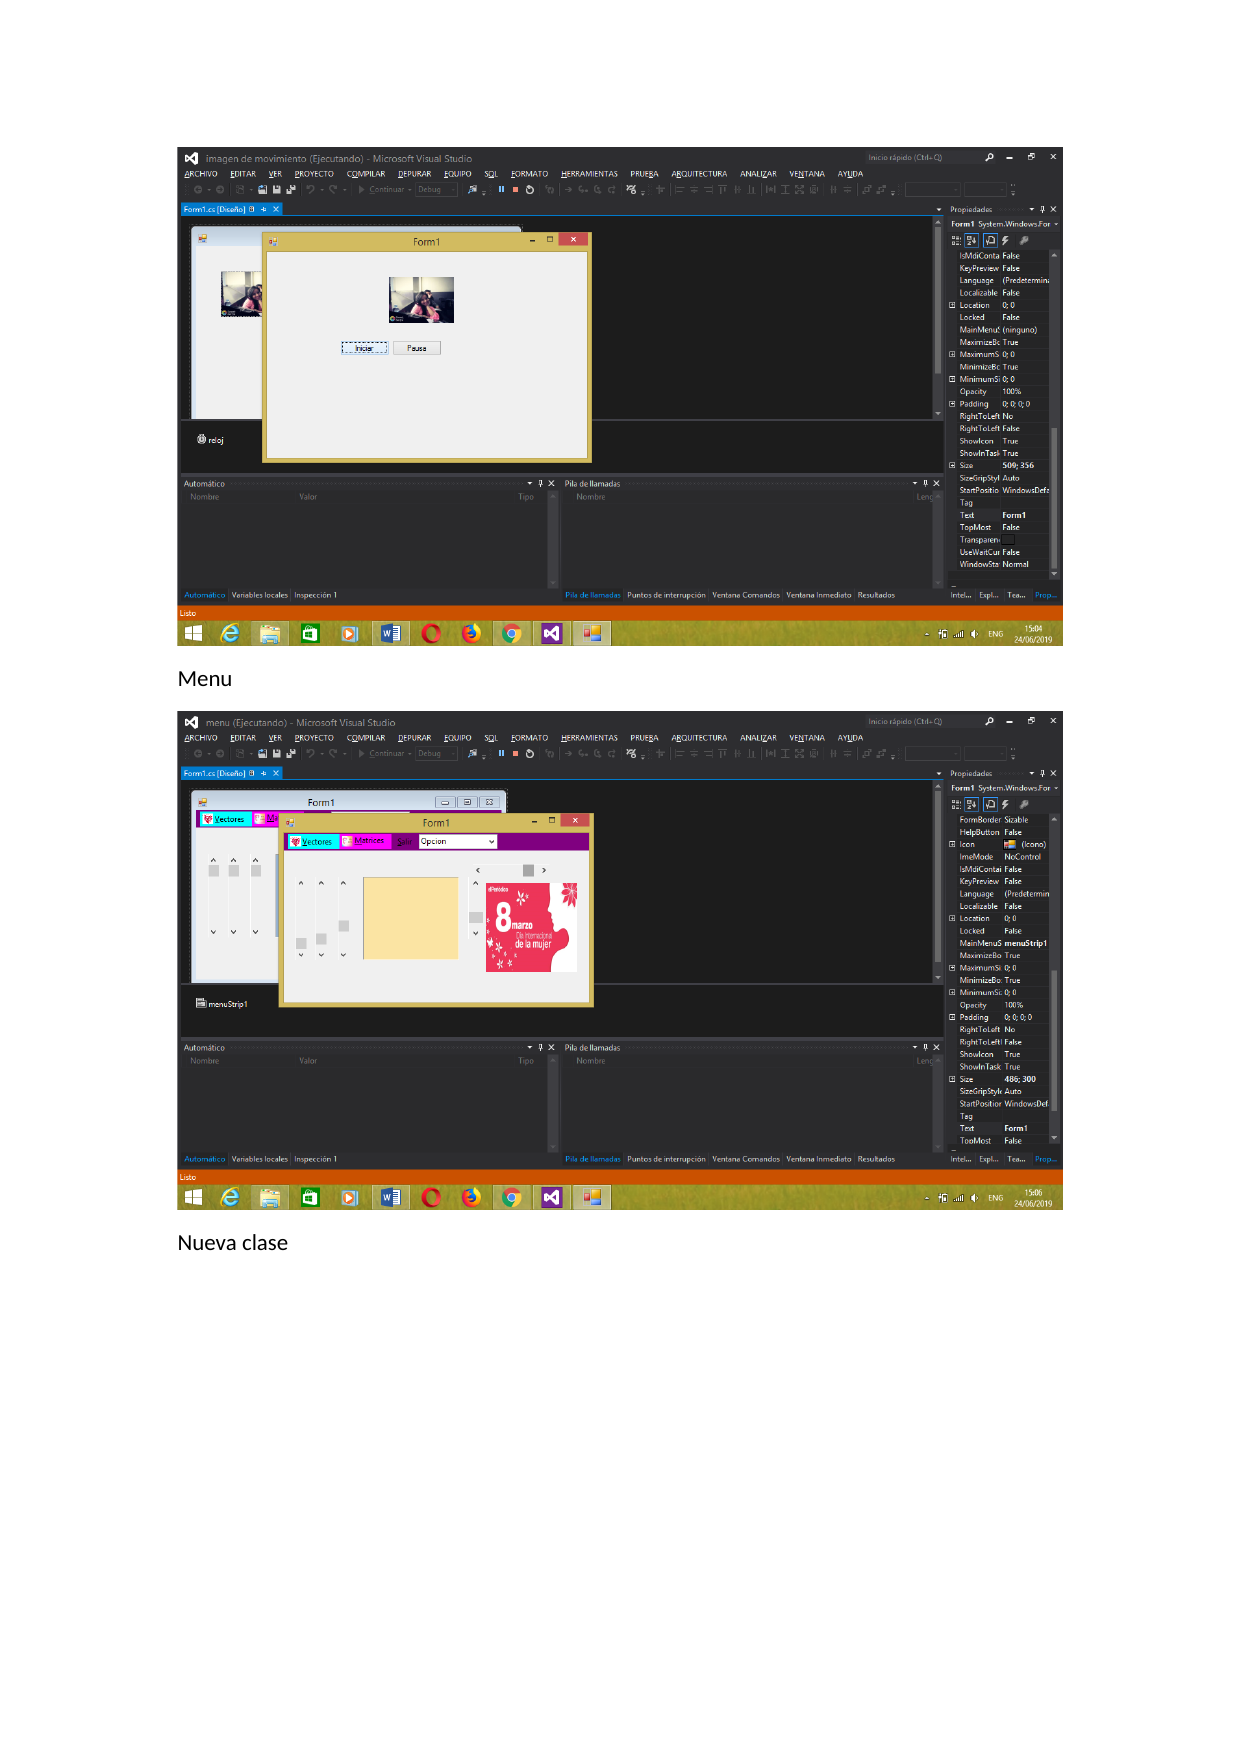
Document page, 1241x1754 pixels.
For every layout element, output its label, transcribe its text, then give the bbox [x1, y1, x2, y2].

picture [177, 147, 1063, 646]
picture [177, 711, 1063, 1210]
text Nueva clase [177, 1228, 1063, 1256]
text Menu [177, 664, 1063, 692]
